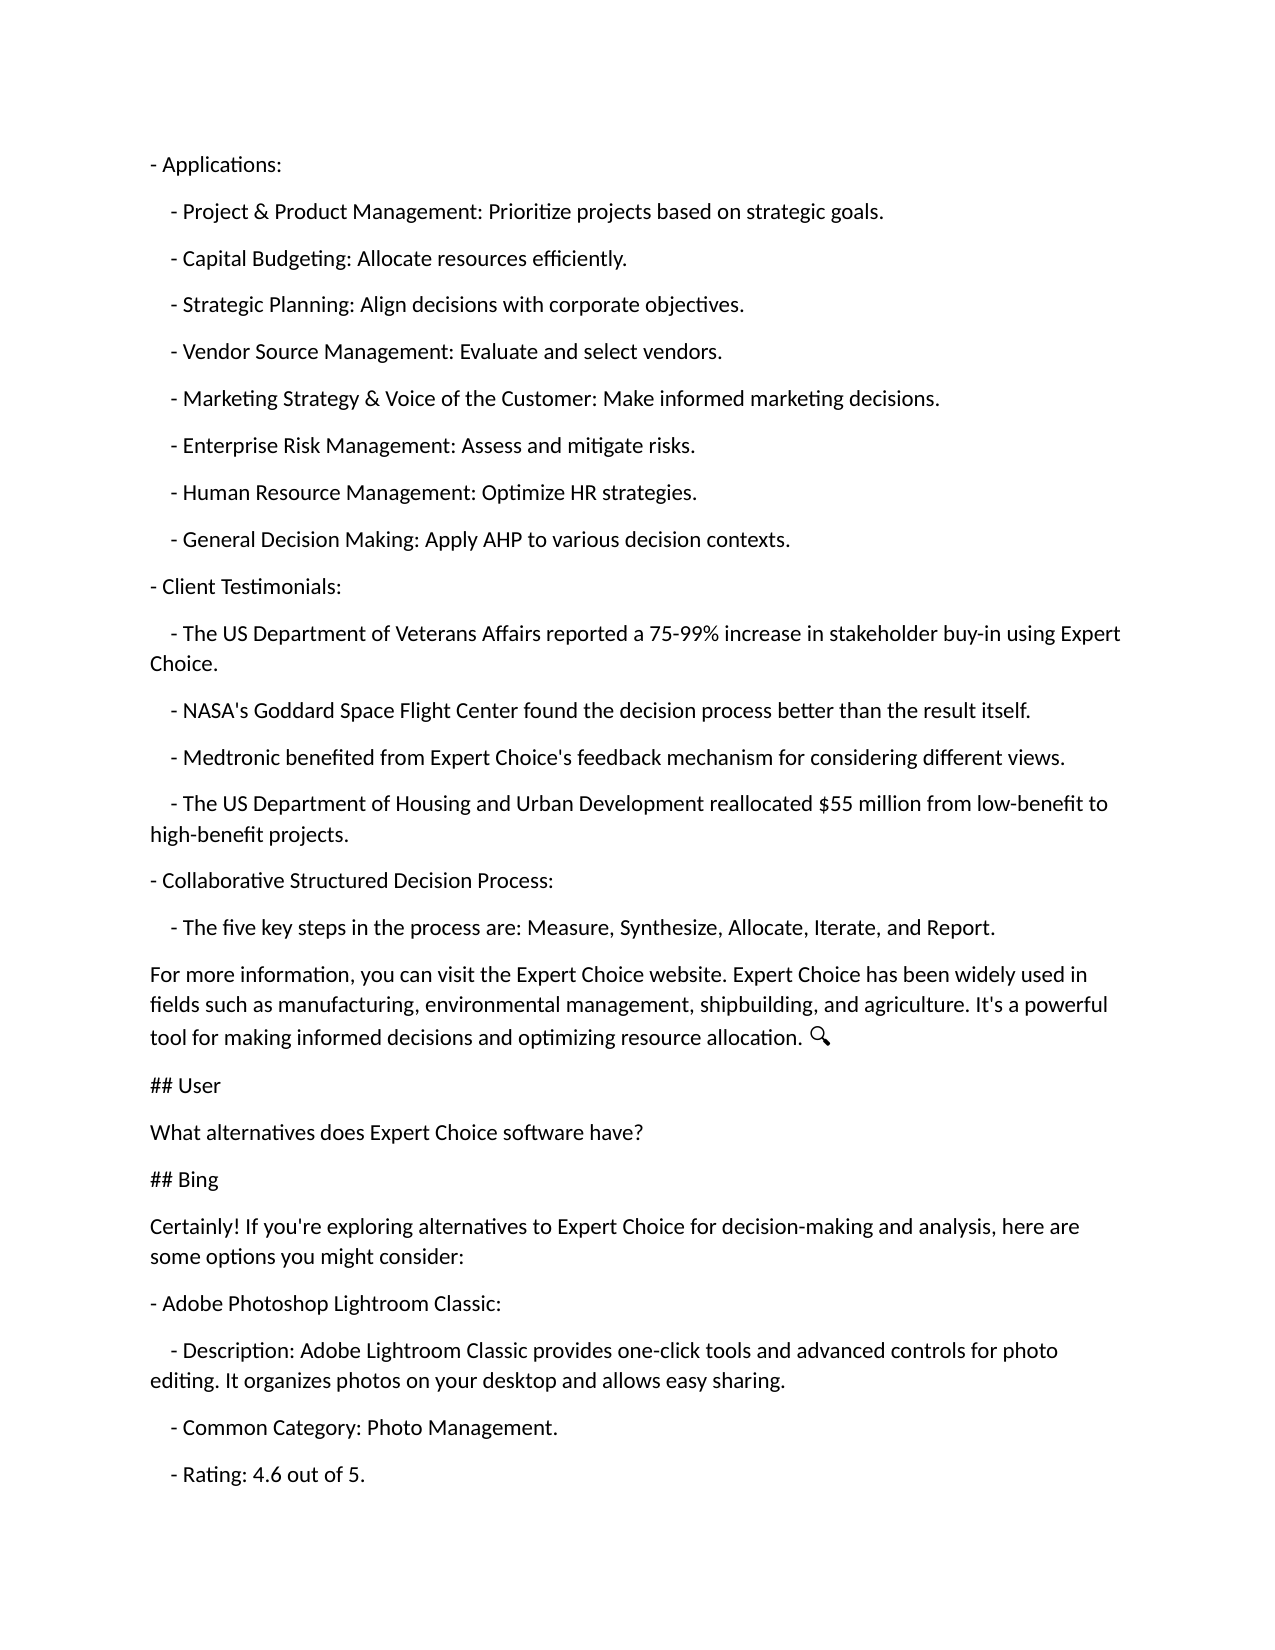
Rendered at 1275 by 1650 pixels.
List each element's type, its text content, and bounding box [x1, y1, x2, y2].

text - Marketing Strategy & Voice of the Customer: Make informed marketing decisions. [150, 384, 1125, 412]
text - Rating: 4.6 out of 5. [150, 1460, 1125, 1488]
text - NASA's Goddard Space Flight Center found the decision process better than the result itself. [150, 696, 1125, 724]
text - Strategic Planning: Align decisions with corporate objectives. [150, 291, 1125, 319]
text - The US Department of Housing and Urban Development reallocated $55 million from low-benefit to high-benefit projects. [150, 789, 1125, 848]
text - The US Department of Veterans Affairs reported a 75-99% increase in stakeholder buy-in using Expert Choice. [150, 619, 1125, 677]
text - Medtronic benefited from Expert Choice's feedback mechanism for considering different views. [150, 743, 1125, 771]
text - Client Testimonials: [150, 572, 1125, 600]
text - Human Resource Management: Optimize HR strategies. [150, 478, 1125, 506]
text - Vendor Source Management: Evaluate and select vendors. [150, 337, 1125, 366]
text - Common Category: Photo Management. [150, 1413, 1125, 1441]
text - Collaborative Structured Decision Process: [150, 867, 1125, 895]
text ## Bing [150, 1165, 1125, 1193]
text - Applications: [150, 150, 1125, 178]
text - Description: Adobe Lightroom Classic provides one-click tools and advanced controls for photo editing. It organizes photos on your desktop and allows easy sharing. [150, 1336, 1125, 1394]
text What alternatives does Expert Choice software have? [150, 1118, 1125, 1146]
text - Enterprise Risk Management: Assess and mitigate risks. [150, 431, 1125, 459]
text For more information, you can visit the Expert Choice website. Expert Choice has been widely used in fields such as manufacturing, environmental management, shipbuilding, and agriculture. It's a powerful tool for making informed decisions and optimizing resource allocation. 🚀🔍 [150, 960, 1125, 1052]
text - Capital Budgeting: Allocate resources efficiently. [150, 244, 1125, 272]
text Certainly! If you're exploring alternatives to Expert Choice for decision-making and analysis, here are some options you might consider: [150, 1212, 1125, 1270]
text - The five key steps in the process are: Measure, Synthesize, Allocate, Iterate, and Report. [150, 913, 1125, 942]
text ## User [150, 1072, 1125, 1099]
text - General Decision Making: Apply AHP to various decision contexts. [150, 525, 1125, 553]
text - Project & Product Management: Prioritize projects based on strategic goals. [150, 197, 1125, 225]
text - Adobe Photoshop Lightroom Classic: [150, 1289, 1125, 1317]
